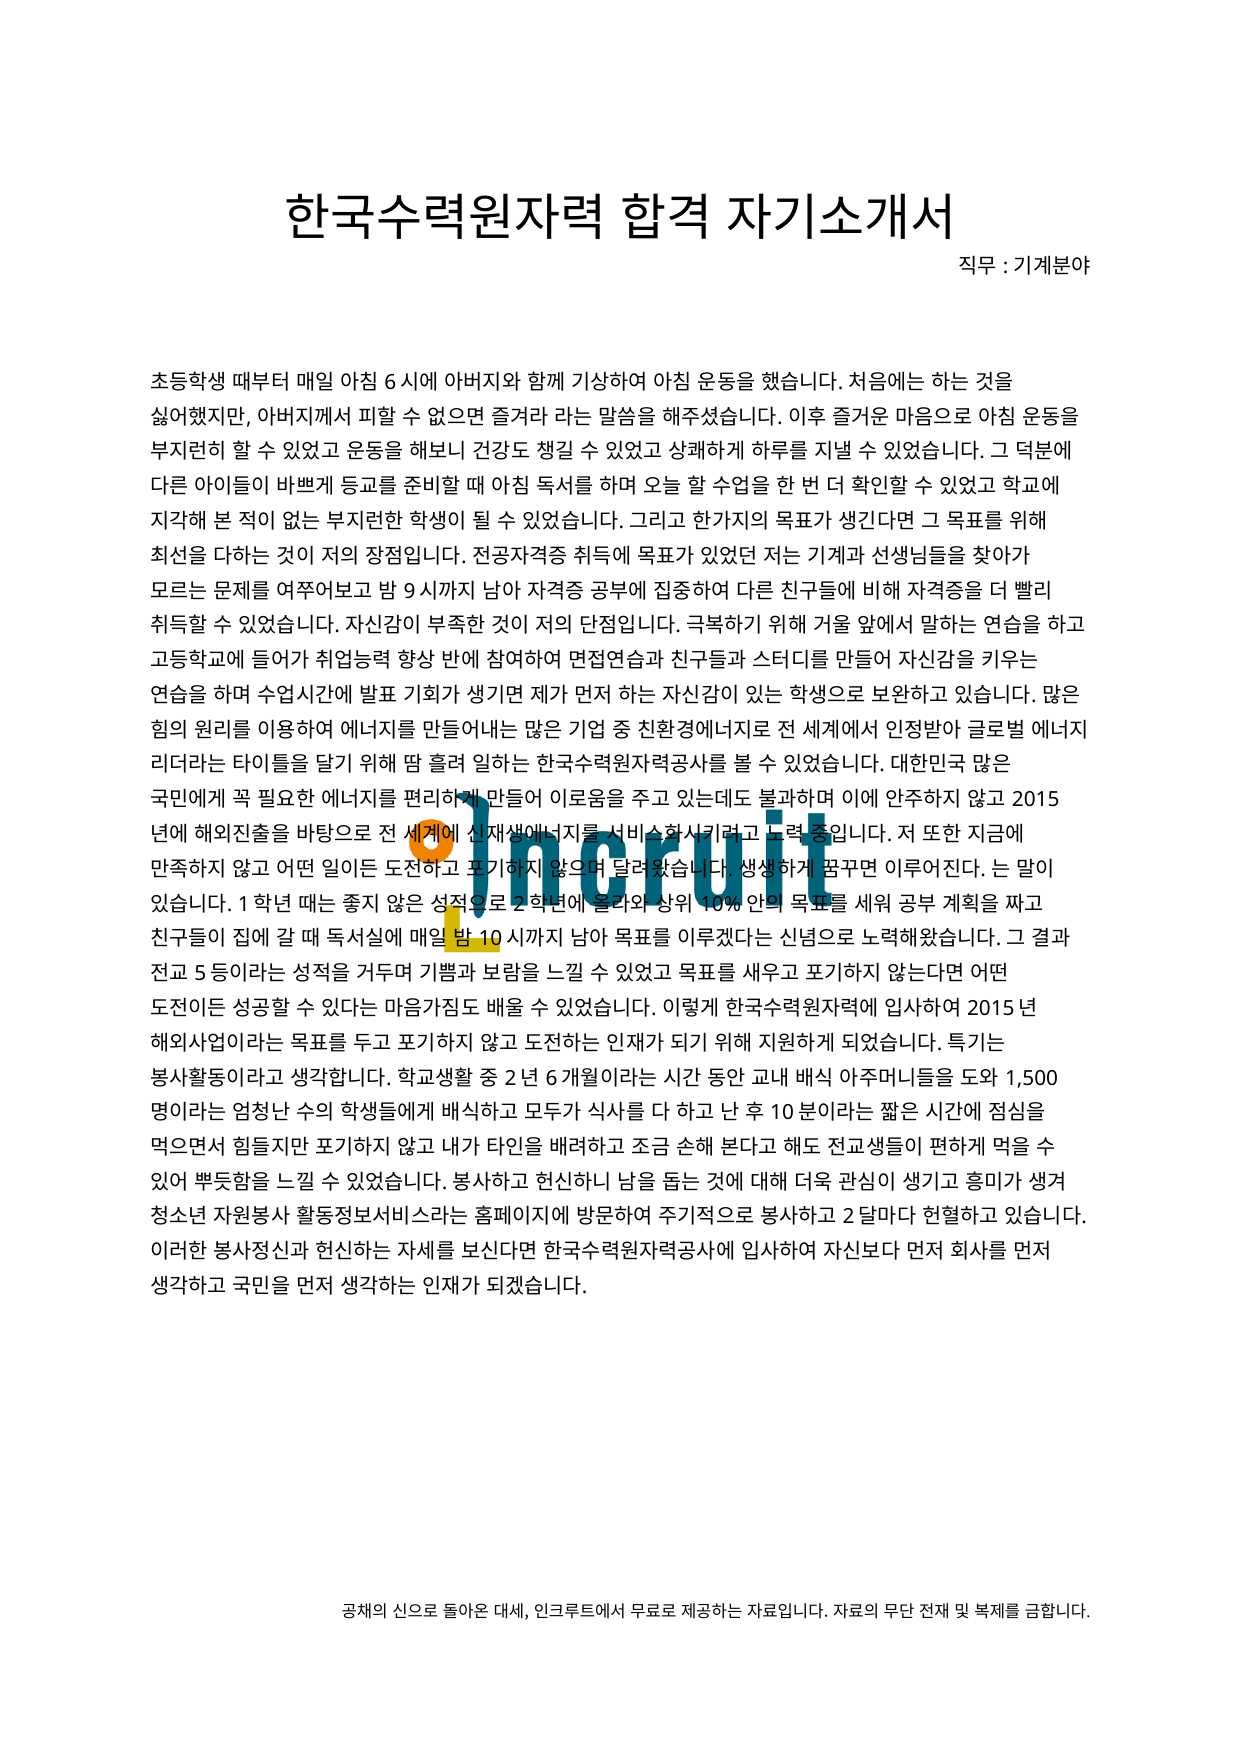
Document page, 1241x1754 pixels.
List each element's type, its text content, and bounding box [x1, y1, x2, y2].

text 직무 : 기계분야 [150, 249, 1090, 280]
text 한국수력원자력 합격 자기소개서 [150, 177, 1090, 249]
text 초등학생 때부터 매일 아침 6시에 아버지와 함께 기상하여 아침 운동을 했습니다. 처음에는 하는 것을 싫어했지만, 아버지께서 피할 수 없으면 즐겨라 라는 말씀을 해주셨습니다. 이후 즐거운 마음으로 아침 운동을 부지런히 할 수 있었고 운동을 해보니 건강도 챙길 수 있었고 상쾌하게 하루를 지낼 수 있었습니다. 그 덕분에 다른 아이들이 바쁘게 등교를 준비할 때 아침 독서를 하며 오늘 할 수업을 한 번 더 확인할 수 있었고 학교에 지각해 본 적이 없는 부지런한 학생이 될 수 있었습니다. 그리고 한가지의 목표가 생긴다면 그 목표를 위해 최선을 다하는 것이 저의 장점입니다. 전공자격증 취득에 목표가 있었던 저는 기계과 선생님들을 찾아가 모르는 문제를 여쭈어보고 밤 9시까지 남아 자격증 공부에 집중하여 다른 친구들에 비해 자격증을 더 빨리 취득할 수 있었습니다. 자신감이 부족한 것이 저의 단점입니다. 극복하기 위해 거울 앞에서 말하는 연습을 하고 고등학교에 들어가 취업능력 향상 반에 참여하여 면접연습과 친구들과 스터디를 만들어 자신감을 키우는 연습을 하며 수업시간에 발표 기회가 생기면 제가 먼저 하는 자신감이 있는 학생으로 보완하고 있습니다. 많은 힘의 원리를 이용하여 에너지를 만들어내는 많은 기업 중 친환경에너지로 전 세계에서 인정받아 글로벌 에너지 리더라는 타이틀을 달기 위해 땀 흘려 일하는 한국수력원자력공사를 볼 수 있었습니다. 대한민국 많은 국민에게 꼭 필요한 에너지를 편리하게 만들어 이로움을 주고 있는데도 불과하며 이에 안주하지 않고 2015년에 해외진출을 바탕으로 전 세계에 신재생에너지를 서비스화시키려고 노력 중입니다. 저 또한 지금에 만족하지 않고 어떤 일이든 도전하고 포기하지 않으며 달려왔습니다. 생생하게 꿈꾸면 이루어진다. 는 말이 있습니다. 1학년 때는 좋지 않은 성적으로 2학년에 올라와 상위 10% 안의 목표를 세워 공부 계획을 짜고 친구들이 집에 갈 때 독서실에 매일 밤 10시까지 남아 목표를 이루겠다는 신념으로 노력해왔습니다. 그 결과 전교 5등이라는 성적을 거두며 기쁨과 보람을 느낄 수 있었고 목표를 새우고 포기하지 않는다면 어떤 도전이든 성공할 수 있다는 마음가짐도 배울 수 있었습니다. 이렇게 한국수력원자력에 입사하여 2015년 해외사업이라는 목표를 두고 포기하지 않고 도전하는 인재가 되기 위해 지원하게 되었습니다. 특기는 봉사활동이라고 생각합니다. 학교생활 중 2년 6개월이라는 시간 동안 교내 배식 아주머니들을 도와 1,500명이라는 엄청난 수의 학생들에게 배식하고 모두가 식사를 다 하고 난 후 10분이라는 짧은 시간에 점심을 먹으면서 힘들지만 포기하지 않고 내가 타인을 배려하고 조금 손해 본다고 해도 전교생들이 편하게 먹을 수 있어 뿌듯함을 느낄 수 있었습니다. 봉사하고 헌신하니 남을 돕는 것에 대해 더욱 관심이 생기고 흥미가 생겨 청소년 자원봉사 활동정보서비스라는 홈페이지에 방문하여 주기적으로 봉사하고 2달마다 헌혈하고 있습니다. 이러한 봉사정신과 헌신하는 자세를 보신다면 한국수력원자력공사에 입사하여 자신보다 먼저 회사를 먼저 생각하고 국민을 먼저 생각하는 인재가 되겠습니다. [150, 365, 1090, 1299]
